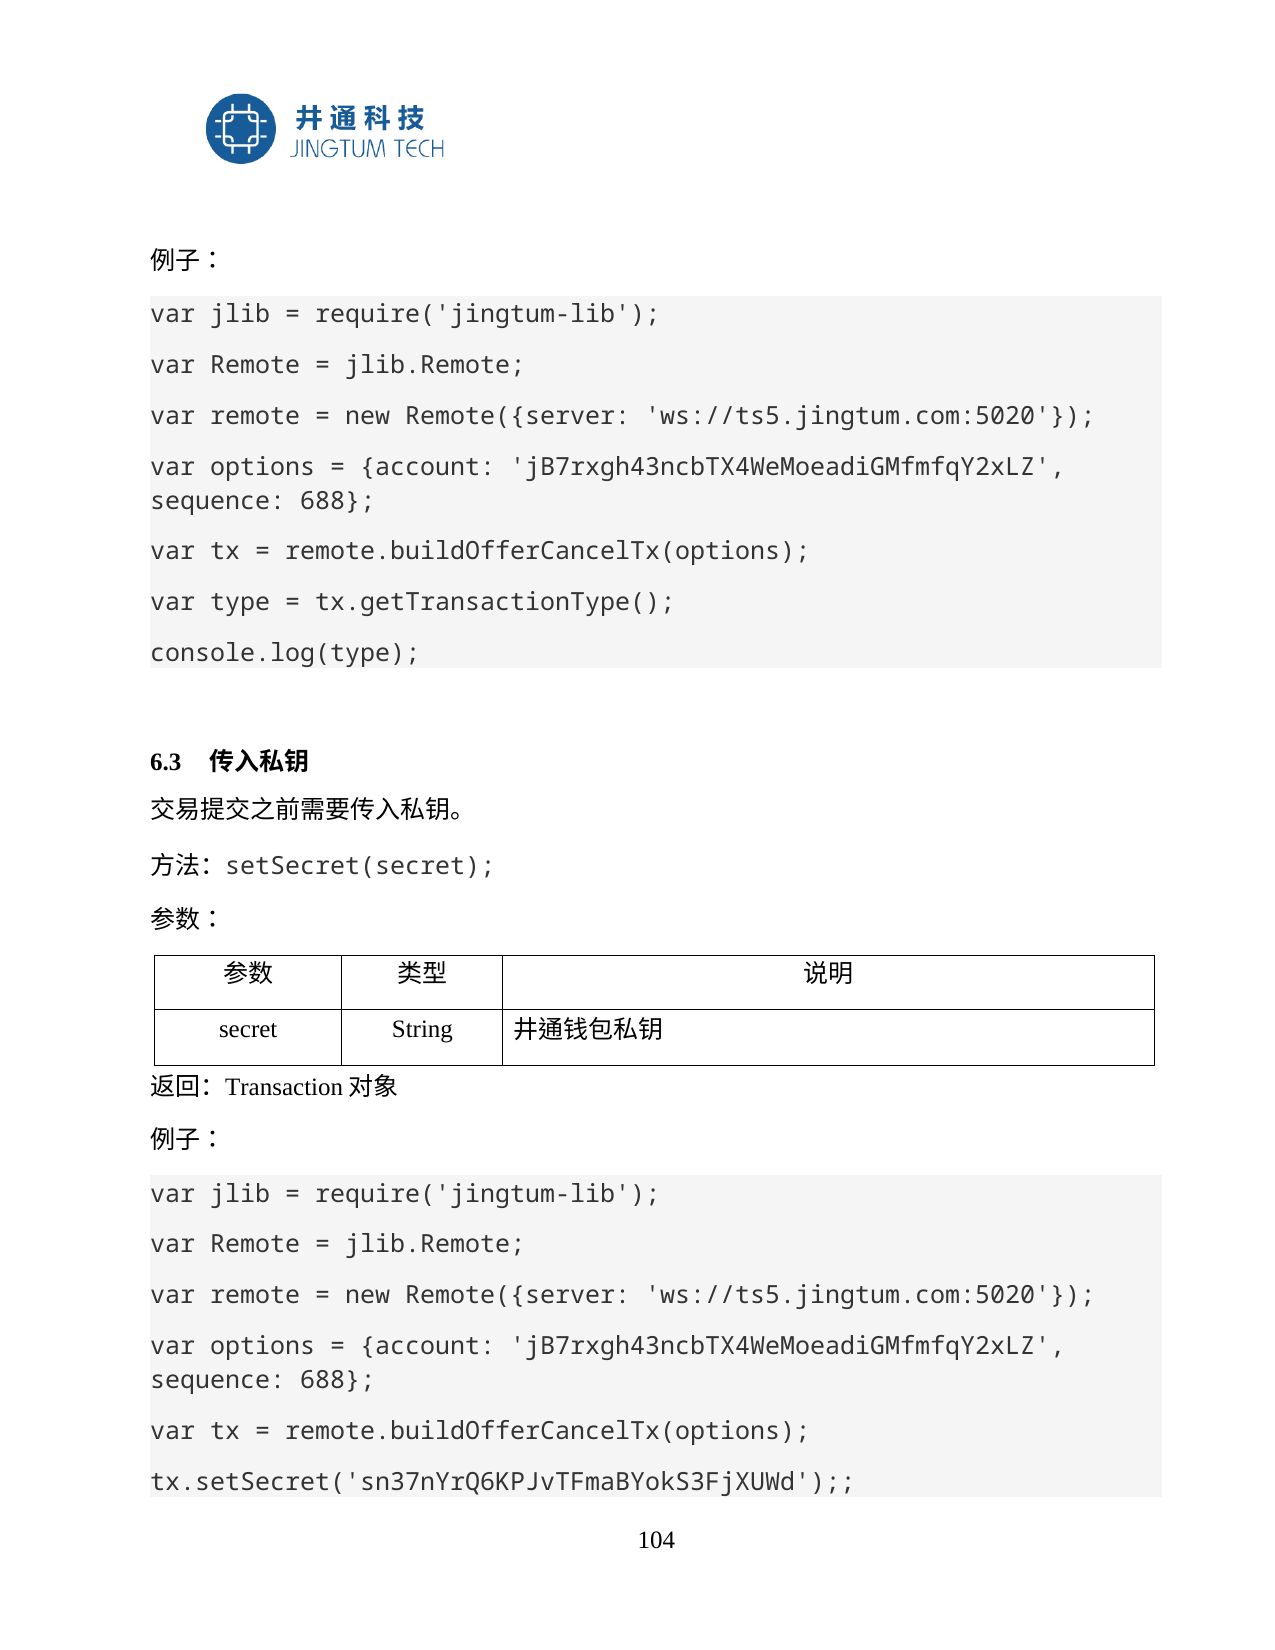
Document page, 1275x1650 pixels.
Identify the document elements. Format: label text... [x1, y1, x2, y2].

text var options = {account: 'jB7rxgh43ncbTX4WeMoeadiGMfmfqY2xLZ', sequence: 688}; [150, 448, 1162, 516]
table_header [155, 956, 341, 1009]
picture [180, 71, 463, 186]
text var tx = remote.buildOfferCancelTx(options); [150, 533, 1162, 567]
text tx.setSecret('sn37nYrQ6KPJvTFmaBYokS3FjXUWd');; [150, 1463, 1162, 1497]
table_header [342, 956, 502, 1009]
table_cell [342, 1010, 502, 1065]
text var options = {account: 'jB7rxgh43ncbTX4WeMoeadiGMfmfqY2xLZ', sequence: 688}; [150, 1328, 1162, 1396]
text var jlib = require('jingtum-lib'); [150, 296, 1162, 330]
text 交易提交之前需要传入私钥。 [150, 790, 1162, 826]
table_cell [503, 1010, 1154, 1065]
text var Remote = jlib.Remote; [150, 1226, 1162, 1260]
text 参数： [150, 901, 1162, 936]
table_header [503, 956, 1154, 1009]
text 返回：Transaction对象 [150, 1066, 1162, 1102]
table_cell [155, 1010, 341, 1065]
text console.log(type); [150, 634, 1162, 668]
subtitle 传入私钥 [150, 741, 1162, 777]
text var type = tx.getTransactionType(); [150, 584, 1162, 618]
text 例子： [150, 1122, 1162, 1156]
text var jlib = require('jingtum-lib'); [150, 1175, 1162, 1209]
text var remote = new Remote({server: 'ws://ts5.jingtum.com:5020'}); [150, 1277, 1162, 1311]
text var Remote = jlib.Remote; [150, 347, 1162, 381]
text var tx = remote.buildOfferCancelTx(options); [150, 1412, 1162, 1446]
text 方法：setSecret(secret); [150, 846, 1162, 882]
text var remote = new Remote({server: 'ws://ts5.jingtum.com:5020'}); [150, 397, 1162, 432]
text 例子： [150, 243, 1162, 277]
